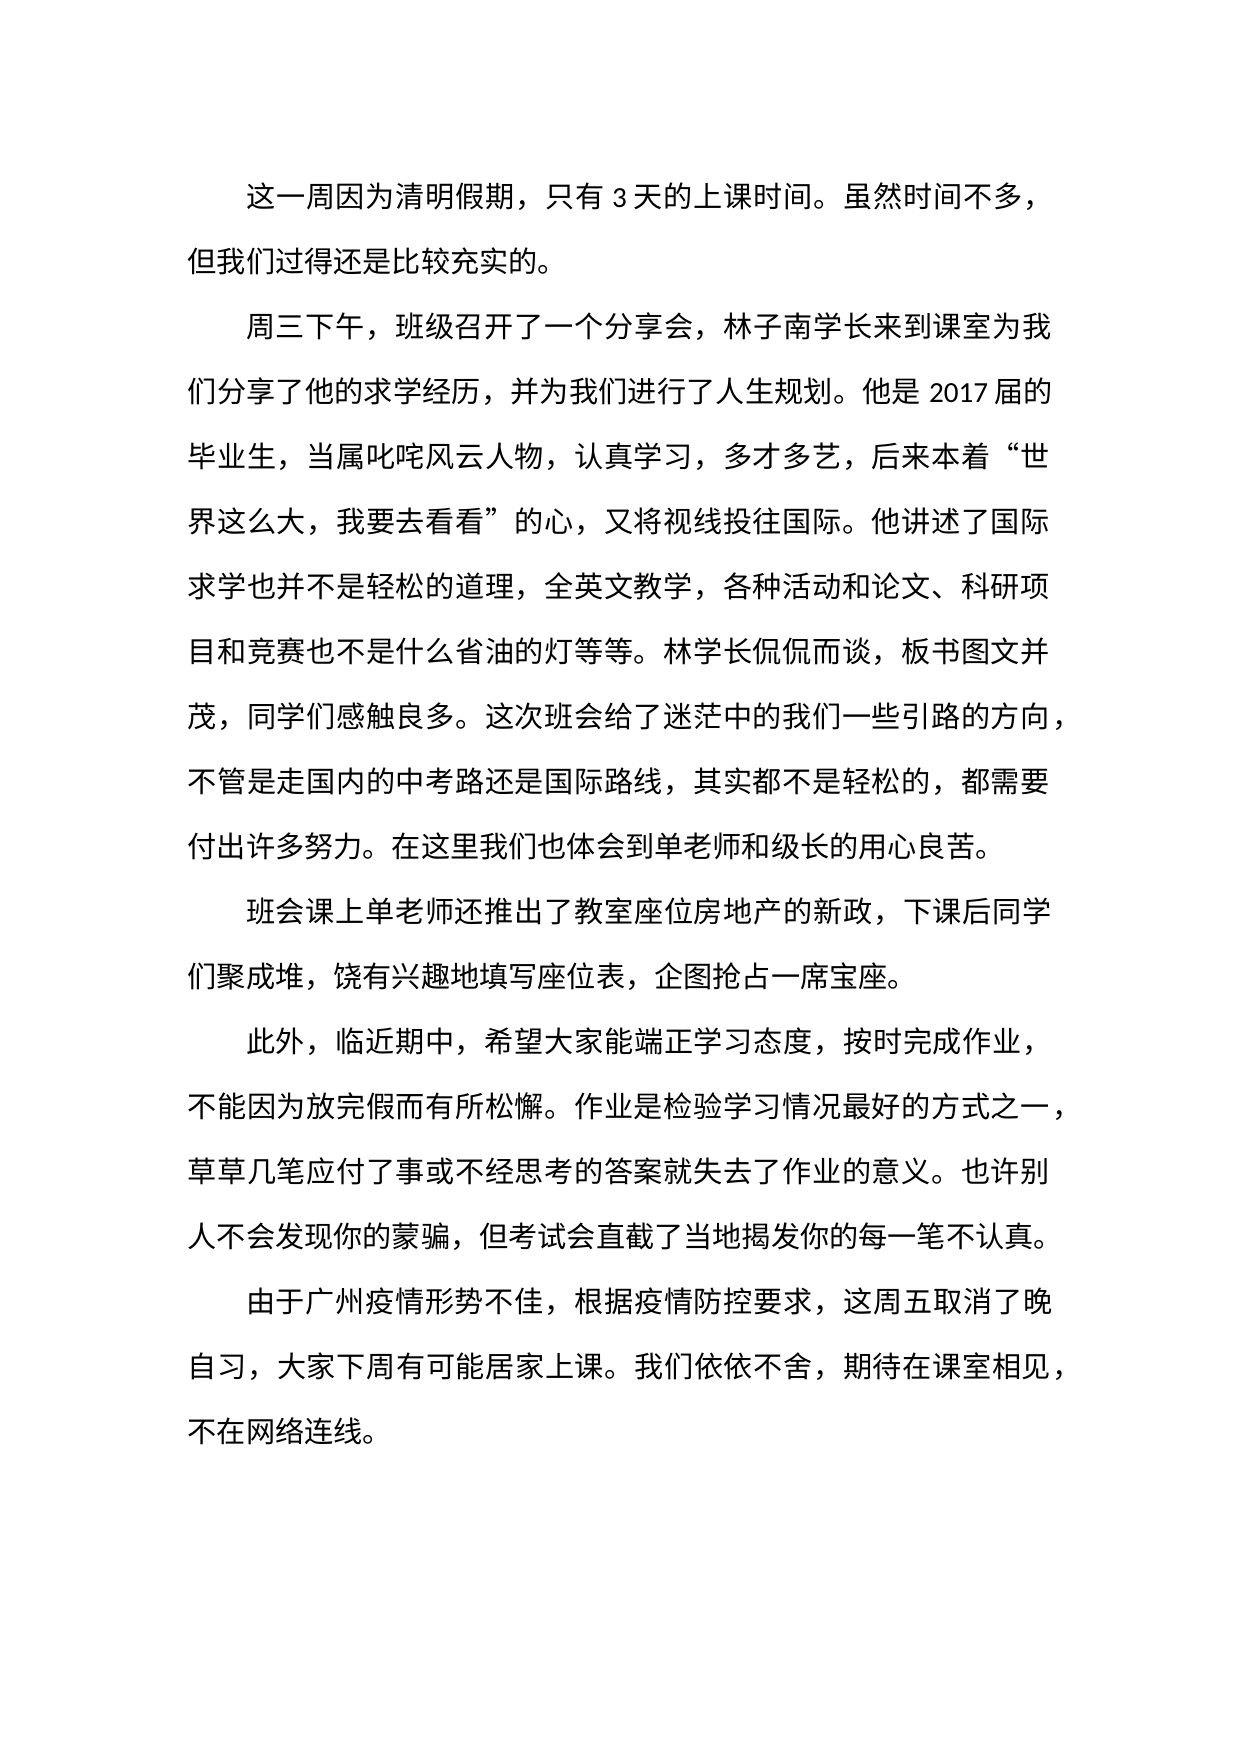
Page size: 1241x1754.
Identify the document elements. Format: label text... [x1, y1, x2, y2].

text 这一周因为清明假期，只有3天的上课时间。虽然时间不多，但我们过得还是比较充实的。 [187, 162, 1053, 292]
text 周三下午，班级召开了一个分享会，林子南学长来到课室为我们分享了他的求学经历，并为我们进行了人生规划。他是2017届的毕业生，当属叱咤风云人物，认真学习，多才多艺，后来本着“世界这么大，我要去看看”的心，又将视线投往国际。他讲述了国际求学也并不是轻松的道理，全英文教学，各种活动和论文、科研项目和竞赛也不是什么省油的灯等等。林学长侃侃而谈，板书图文并茂，同学们感触良多。这次班会给了迷茫中的我们一些引路的方向，不管是走国内的中考路还是国际路线，其实都不是轻松的，都需要付出许多努力。在这里我们也体会到单老师和级长的用心良苦。 [187, 292, 1053, 877]
text 班会课上单老师还推出了教室座位房地产的新政，下课后同学们聚成堆，饶有兴趣地填写座位表，企图抢占一席宝座。 [187, 877, 1053, 1007]
text 此外，临近期中，希望大家能端正学习态度，按时完成作业，不能因为放完假而有所松懈。作业是检验学习情况最好的方式之一，草草几笔应付了事或不经思考的答案就失去了作业的意义。也许别人不会发现你的蒙骗，但考试会直截了当地揭发你的每一笔不认真。 [187, 1007, 1053, 1267]
text 由于广州疫情形势不佳，根据疫情防控要求，这周五取消了晚自习，大家下周有可能居家上课。我们依依不舍，期待在课室相见，不在网络连线。 [187, 1267, 1053, 1462]
